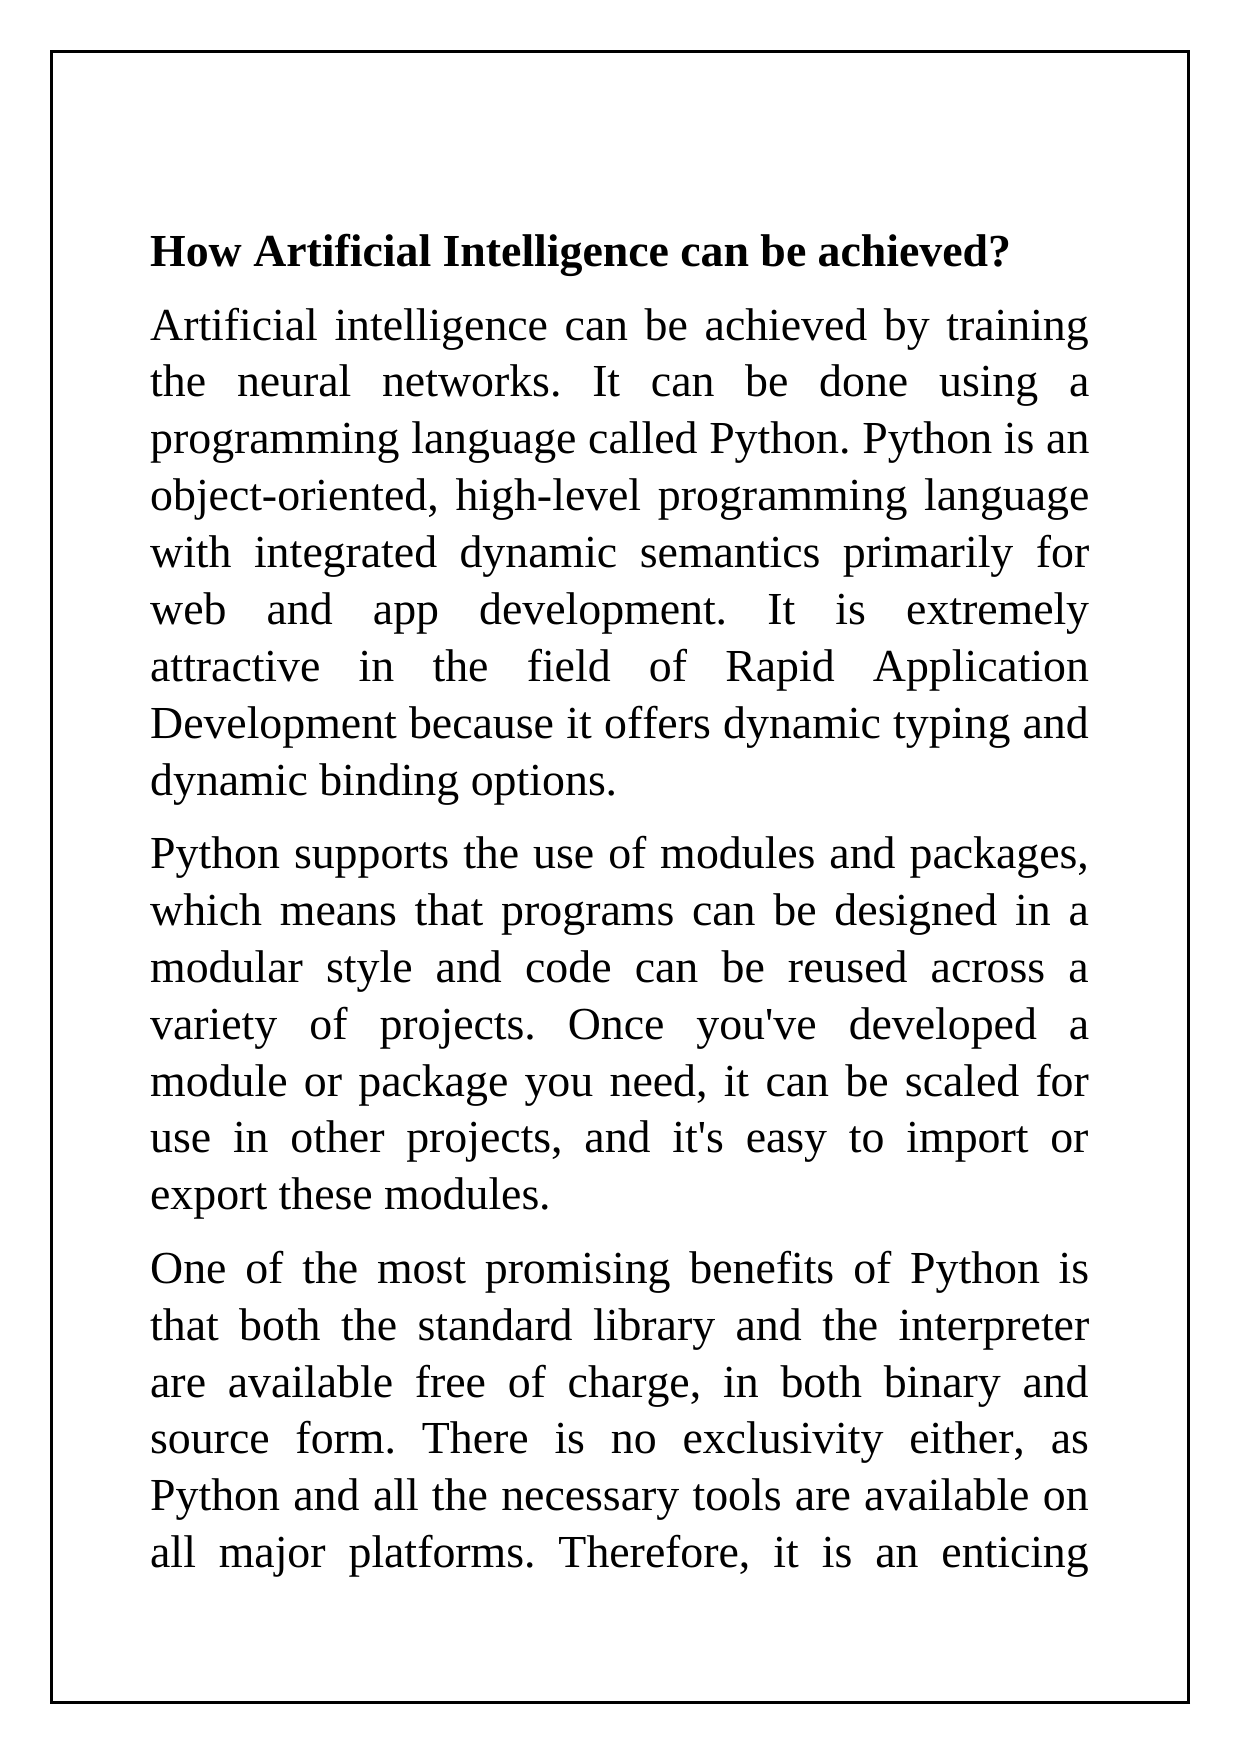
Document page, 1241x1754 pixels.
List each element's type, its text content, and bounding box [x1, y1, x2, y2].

text Python supports the use of modules and packages, which means that programs can be designed in a modular style and code can be reused across a variety of projects. Once you've developed a module or package you need, it can be scaled for use in other projects, and it's easy to import or export these modules. [150, 826, 1090, 1219]
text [150, 1240, 1090, 1577]
text How Artificial Intelligence can be achieved? [150, 223, 1090, 276]
text Artificial intelligence can be achieved by training the neural networks. It can be done using a programming language called Python. Python is an object-oriented, high-level programming language with integrated dynamic semantics primarily for web and app development. It is extremely attractive in the field of Rapid Application Development because it offers dynamic typing and dynamic binding options. [150, 297, 1090, 805]
